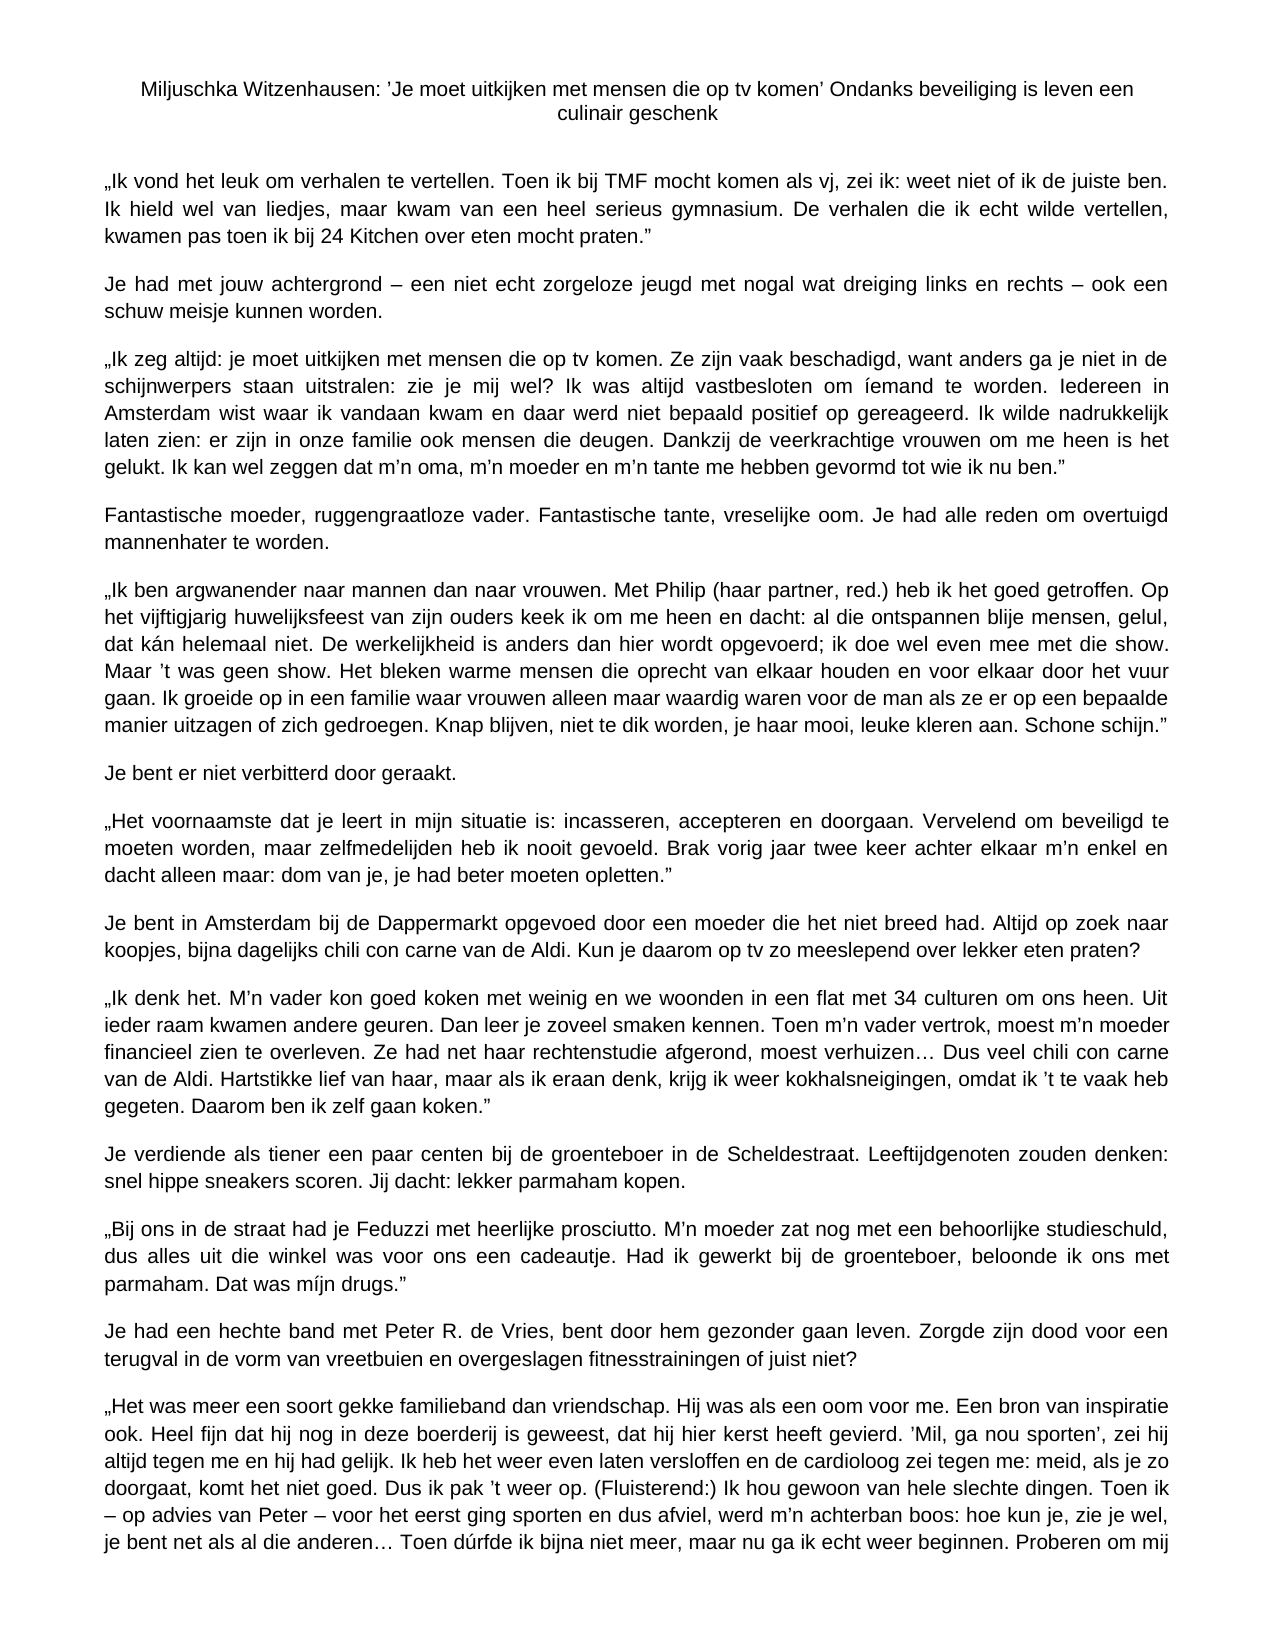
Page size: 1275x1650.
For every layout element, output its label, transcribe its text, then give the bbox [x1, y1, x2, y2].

text Je verdiende als tiener een paar centen bij de groenteboer in de Scheldestraat. Leeftijdgenoten zouden denken: snel hippe sneakers scoren. Jij dacht: lekker parmaham kopen. [104, 1139, 1171, 1193]
text „Het voornaamste dat je leert in mijn situatie is: incasseren, accepteren en doorgaan. Vervelend om beveiligd te moeten worden, maar zelfmedelijden heb ik nooit gevoeld. Brak vorig jaar twee keer achter elkaar m’n enkel en dacht alleen maar: dom van je, je had beter moeten opletten.” [104, 806, 1171, 887]
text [104, 1391, 1171, 1554]
text „Ik vond het leuk om verhalen te vertellen. Toen ik bij TMF mocht komen als vj, zei ik: weet niet of ik de juiste ben. Ik hield wel van liedjes, maar kwam van een heel serieus gymnasium. De verhalen die ik echt wilde vertellen, kwamen pas toen ik bij 24 Kitchen over eten mocht praten.” [104, 166, 1171, 247]
text Je had met jouw achtergrond – een niet echt zorgeloze jeugd met nogal wat dreiging links en rechts – ook een schuw meisje kunnen worden. [104, 268, 1171, 322]
text „Bij ons in de straat had je Feduzzi met heerlijke prosciutto. M’n moeder zat nog met een behoorlijke studieschuld, dus alles uit die winkel was voor ons een cadeautje. Had ik gewerkt bij de groenteboer, beloonde ik ons met parmaham. Dat was míjn drugs.” [104, 1214, 1171, 1295]
text „Ik zeg altijd: je moet uitkijken met mensen die op tv komen. Ze zijn vaak beschadigd, want anders ga je niet in de schijnwerpers staan uitstralen: zie je mij wel? Ik was altijd vastbesloten om íemand te worden. Iedereen in Amsterdam wist waar ik vandaan kwam en daar werd niet bepaald positief op gereageerd. Ik wilde nadrukkelijk laten zien: er zijn in onze familie ook mensen die deugen. Dankzij de veerkrachtige vrouwen om me heen is het gelukt. Ik kan wel zeggen dat m’n oma, m’n moeder en m’n tante me hebben gevormd tot wie ik nu ben.” [104, 343, 1171, 479]
text „Ik denk het. M’n vader kon goed koken met weinig en we woonden in een flat met 34 culturen om ons heen. Uit ieder raam kwamen andere geuren. Dan leer je zoveel smaken kennen. Toen m’n vader vertrok, moest m’n moeder financieel zien te overleven. Ze had net haar rechtenstudie afgerond, moest verhuizen… Dus veel chili con carne van de Aldi. Hartstikke lief van haar, maar als ik eraan denk, krijg ik weer kokhalsneigingen, omdat ik ’t te vaak heb gegeten. Daarom ben ik zelf gaan koken.” [104, 983, 1171, 1118]
text Je bent in Amsterdam bij de Dappermarkt opgevoed door een moeder die het niet breed had. Altijd op zoek naar koopjes, bijna dagelijks chili con carne van de Aldi. Kun je daarom op tv zo meeslepend over lekker eten praten? [104, 908, 1171, 962]
text „Ik ben argwanender naar mannen dan naar vrouwen. Met Philip (haar partner, red.) heb ik het goed getroffen. Op het vijftigjarig huwelijksfeest van zijn ouders keek ik om me heen en dacht: al die ontspannen blije mensen, gelul, dat kán helemaal niet. De werkelijkheid is anders dan hier wordt opgevoerd; ik doe wel even mee met die show. Maar ’t was geen show. Het bleken warme mensen die oprecht van elkaar houden en voor elkaar door het vuur gaan. Ik groeide op in een familie waar vrouwen alleen maar waardig waren voor de man als ze er op een bepaalde manier uitzagen of zich gedroegen. Knap blijven, niet te dik worden, je haar mooi, leuke kleren aan. Schone schijn.” [104, 574, 1171, 737]
text Je had een hechte band met Peter R. de Vries, bent door hem gezonder gaan leven. Zorgde zijn dood voor een terugval in de vorm van vreetbuien en overgeslagen fitnesstrainingen of juist niet? [104, 1316, 1171, 1370]
text Fantastische moeder, ruggengraatloze vader. Fantastische tante, vreselijke oom. Je had alle reden om overtuigd mannenhater te worden. [104, 499, 1171, 554]
text Je bent er niet verbitterd door geraakt. [104, 758, 1171, 785]
